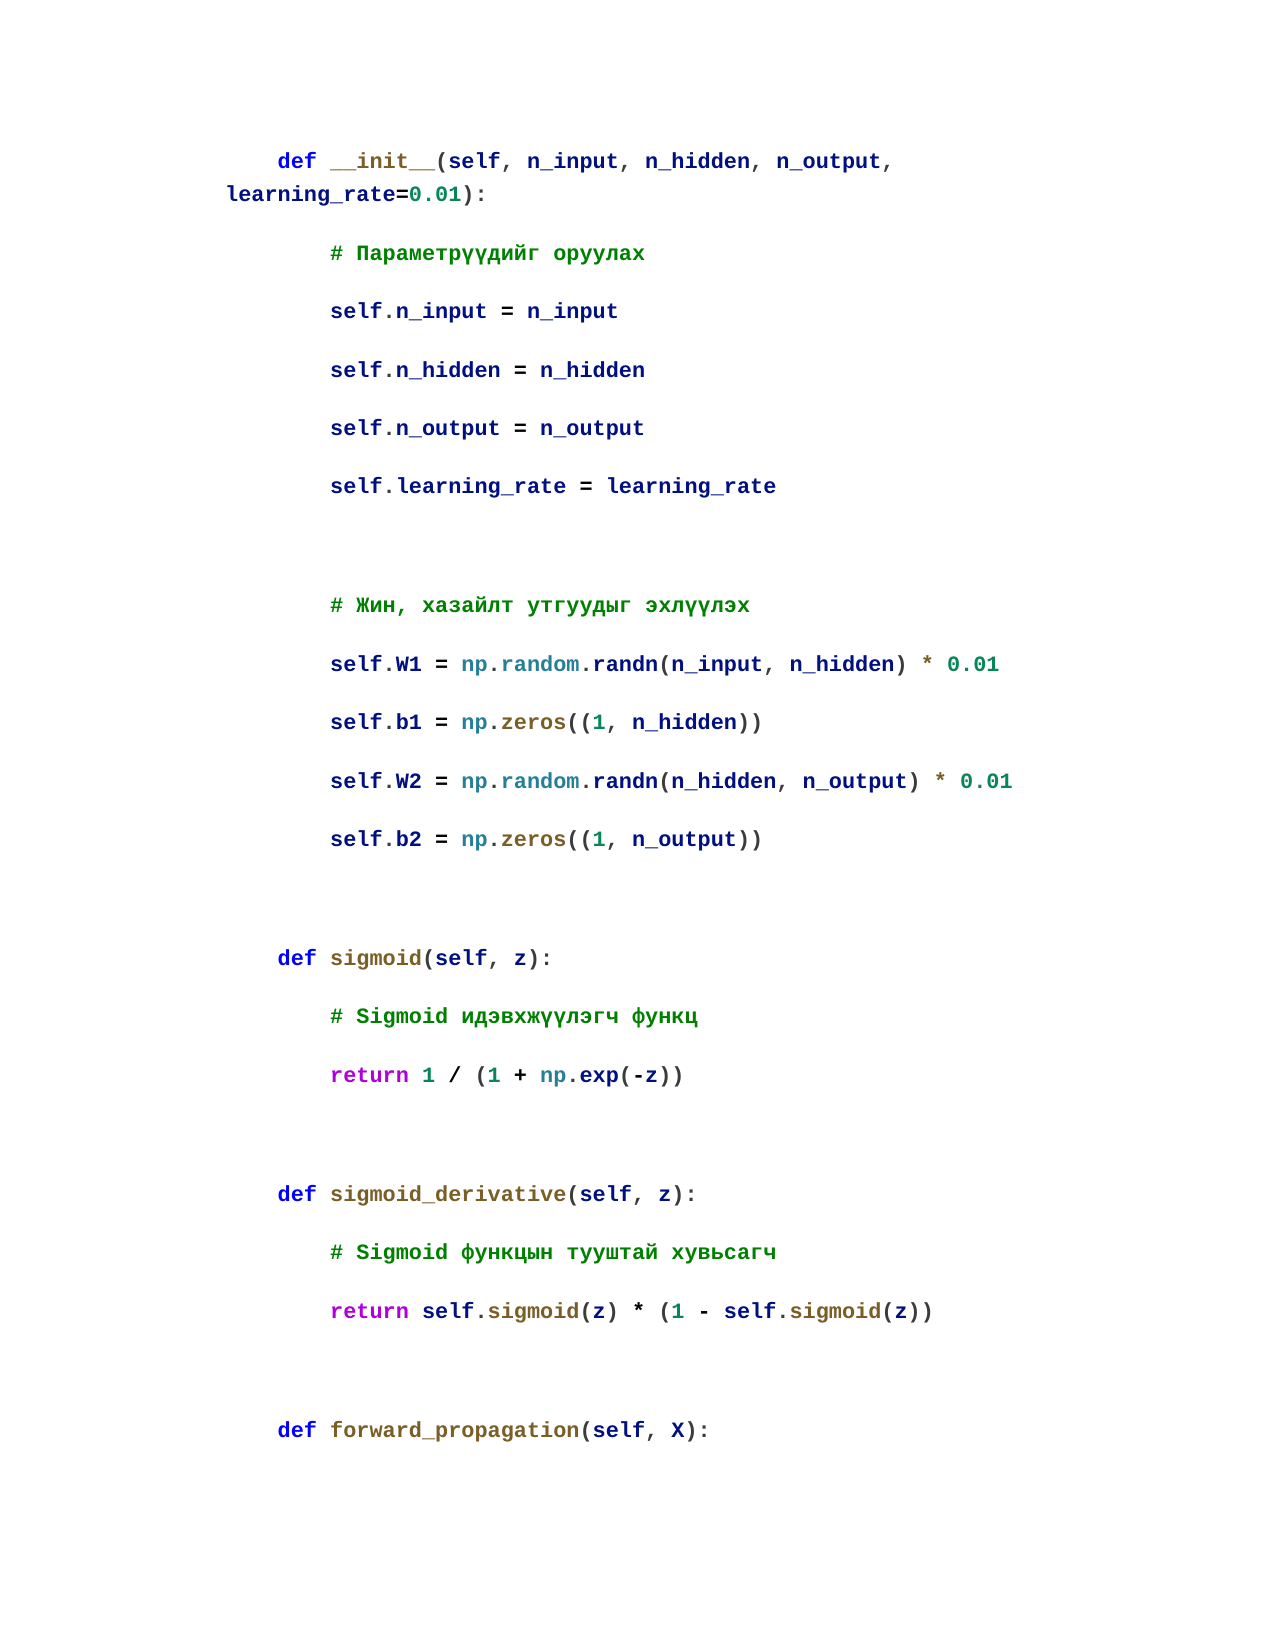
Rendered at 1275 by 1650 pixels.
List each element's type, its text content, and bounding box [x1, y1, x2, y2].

text return 1 / (1 + np.exp(-z)) [225, 1064, 1125, 1089]
text self.n_hidden = n_hidden [225, 359, 1125, 383]
text self.n_output = n_output [225, 417, 1125, 442]
text def sigmoid(self, z): [225, 947, 1125, 972]
text self.W1 = np.random.randn(n_input, n_hidden) * 0.01 [225, 653, 1125, 678]
text return self.sigmoid(z) * (1 - self.sigmoid(z)) [225, 1300, 1125, 1325]
text self.b1 = np.zeros((1, n_hidden)) [225, 711, 1125, 736]
text def forward_propagation(self, X): [225, 1419, 1125, 1444]
text self.learning_rate = learning_rate [225, 476, 1125, 500]
text self.n_input = n_input [225, 300, 1125, 325]
text def sigmoid_derivative(self, z): [225, 1183, 1125, 1208]
text # Параметрүүдийг оруулах [225, 242, 1125, 267]
text # Sigmoid идэвхжүүлэгч функц [225, 1006, 1125, 1031]
text self.W2 = np.random.randn(n_hidden, n_output) * 0.01 [225, 770, 1125, 795]
text self.b2 = np.zeros((1, n_output)) [225, 828, 1125, 853]
text # Sigmoid функцын тууштай хувьсагч [225, 1242, 1125, 1266]
text # Жин, хазайлт утгуудыг эхлүүлэх [225, 594, 1125, 619]
text def __init__(self, n_input, n_hidden, n_output, learning_rate=0.01): [225, 150, 1125, 208]
